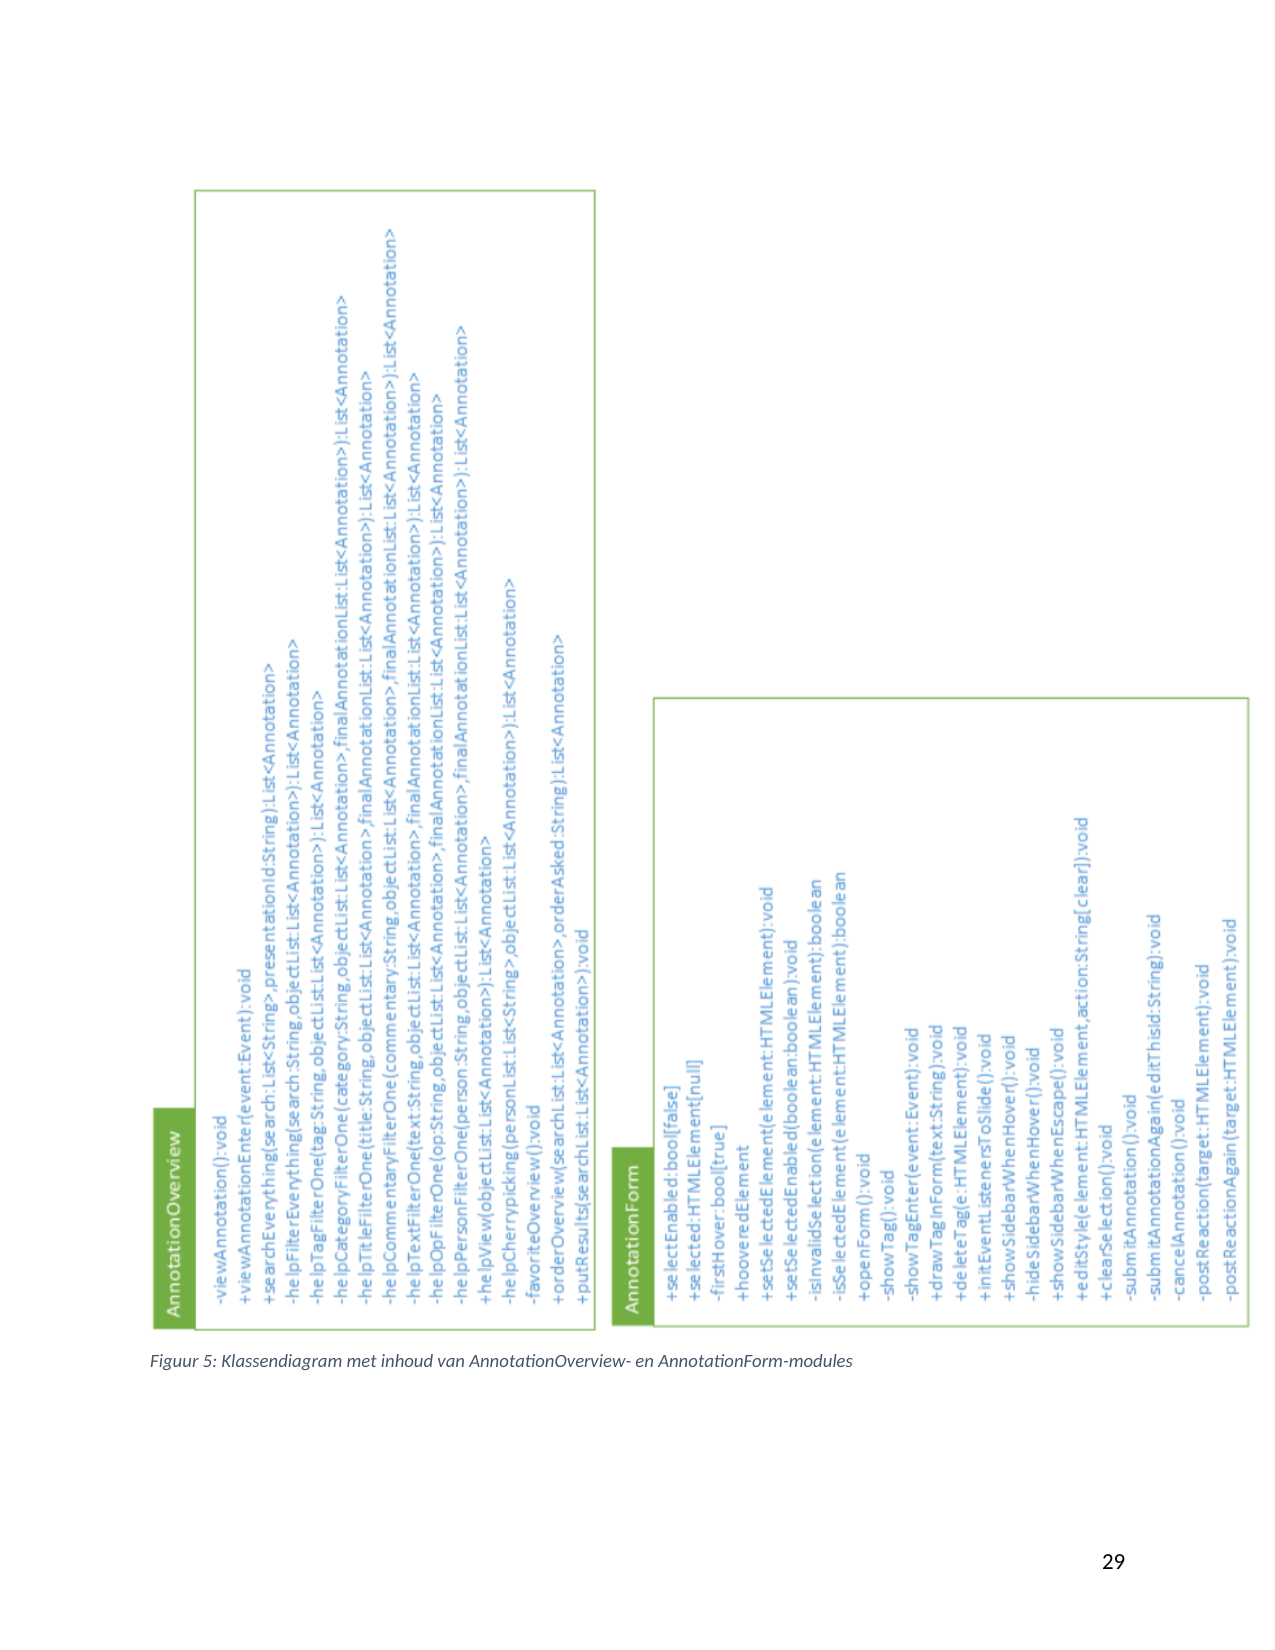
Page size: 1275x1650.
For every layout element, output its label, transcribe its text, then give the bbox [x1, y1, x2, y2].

text Figuur 5: Klassendiagram met inhoud van AnnotationOverview- en AnnotationForm-modules [150, 1349, 1125, 1372]
picture [152, 190, 1252, 1331]
